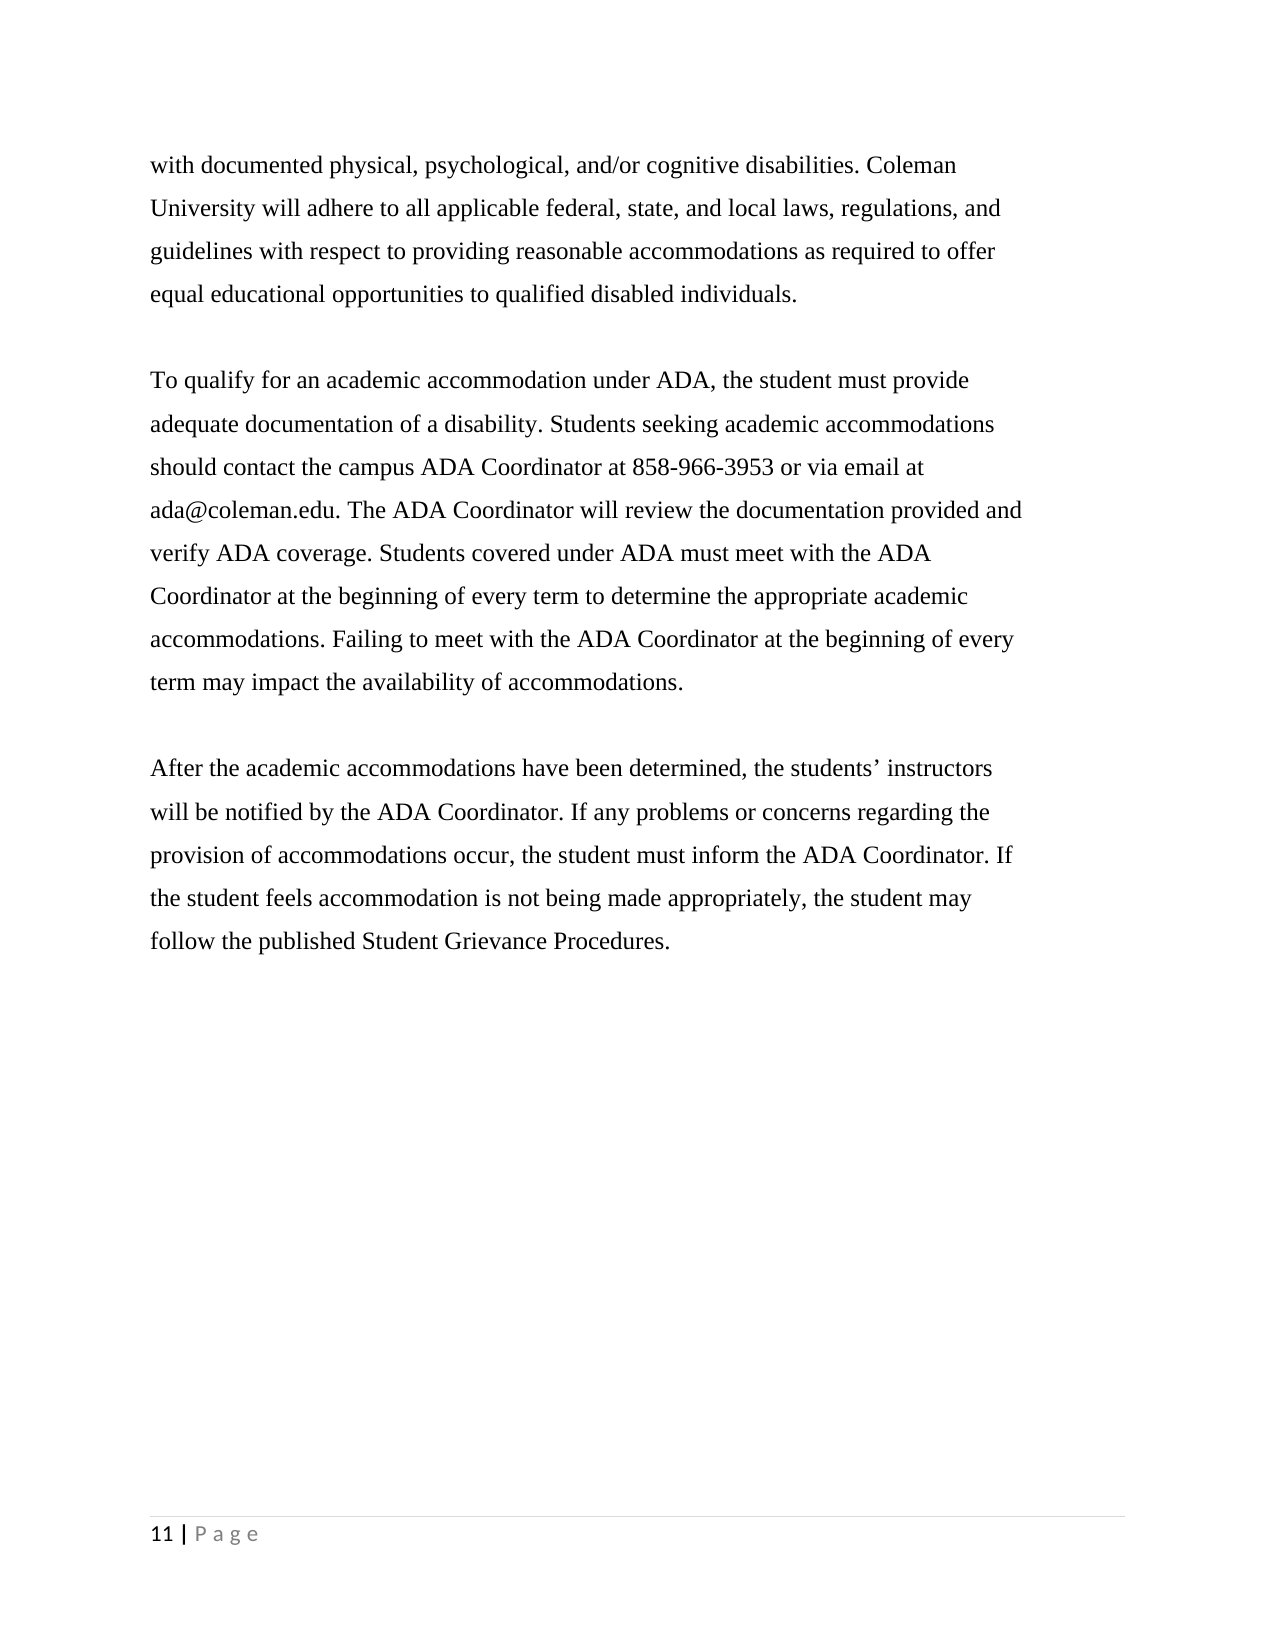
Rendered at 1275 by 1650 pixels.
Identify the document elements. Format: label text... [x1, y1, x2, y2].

table_cell To qualify for an academic accommodation under ADA, the student must provide adequate documentation of a disability. Students seeking academic accommodations should contact the campus ADA Coordinator at 858-966-3953 or via email at ada@coleman.edu. The ADA Coordinator will review the documentation provided and verify ADA coverage. Students covered under ADA must meet with the ADA Coordinator at the beginning of every term to determine the appropriate academic accommodations. Failing to meet with the ADA Coordinator at the beginning of every term may impact the availability of accommodations. [139, 366, 1048, 753]
table_cell After the academic accommodations have been determined, the students’ instructors will be notified by the ADA Coordinator. If any problems or concerns regarding the provision of accommodations occur, the student must inform the ADA Coordinator. If the student feels accommodation is not being made appropriately, the student may follow the published Student Grievance Procedures. [139, 754, 1048, 968]
